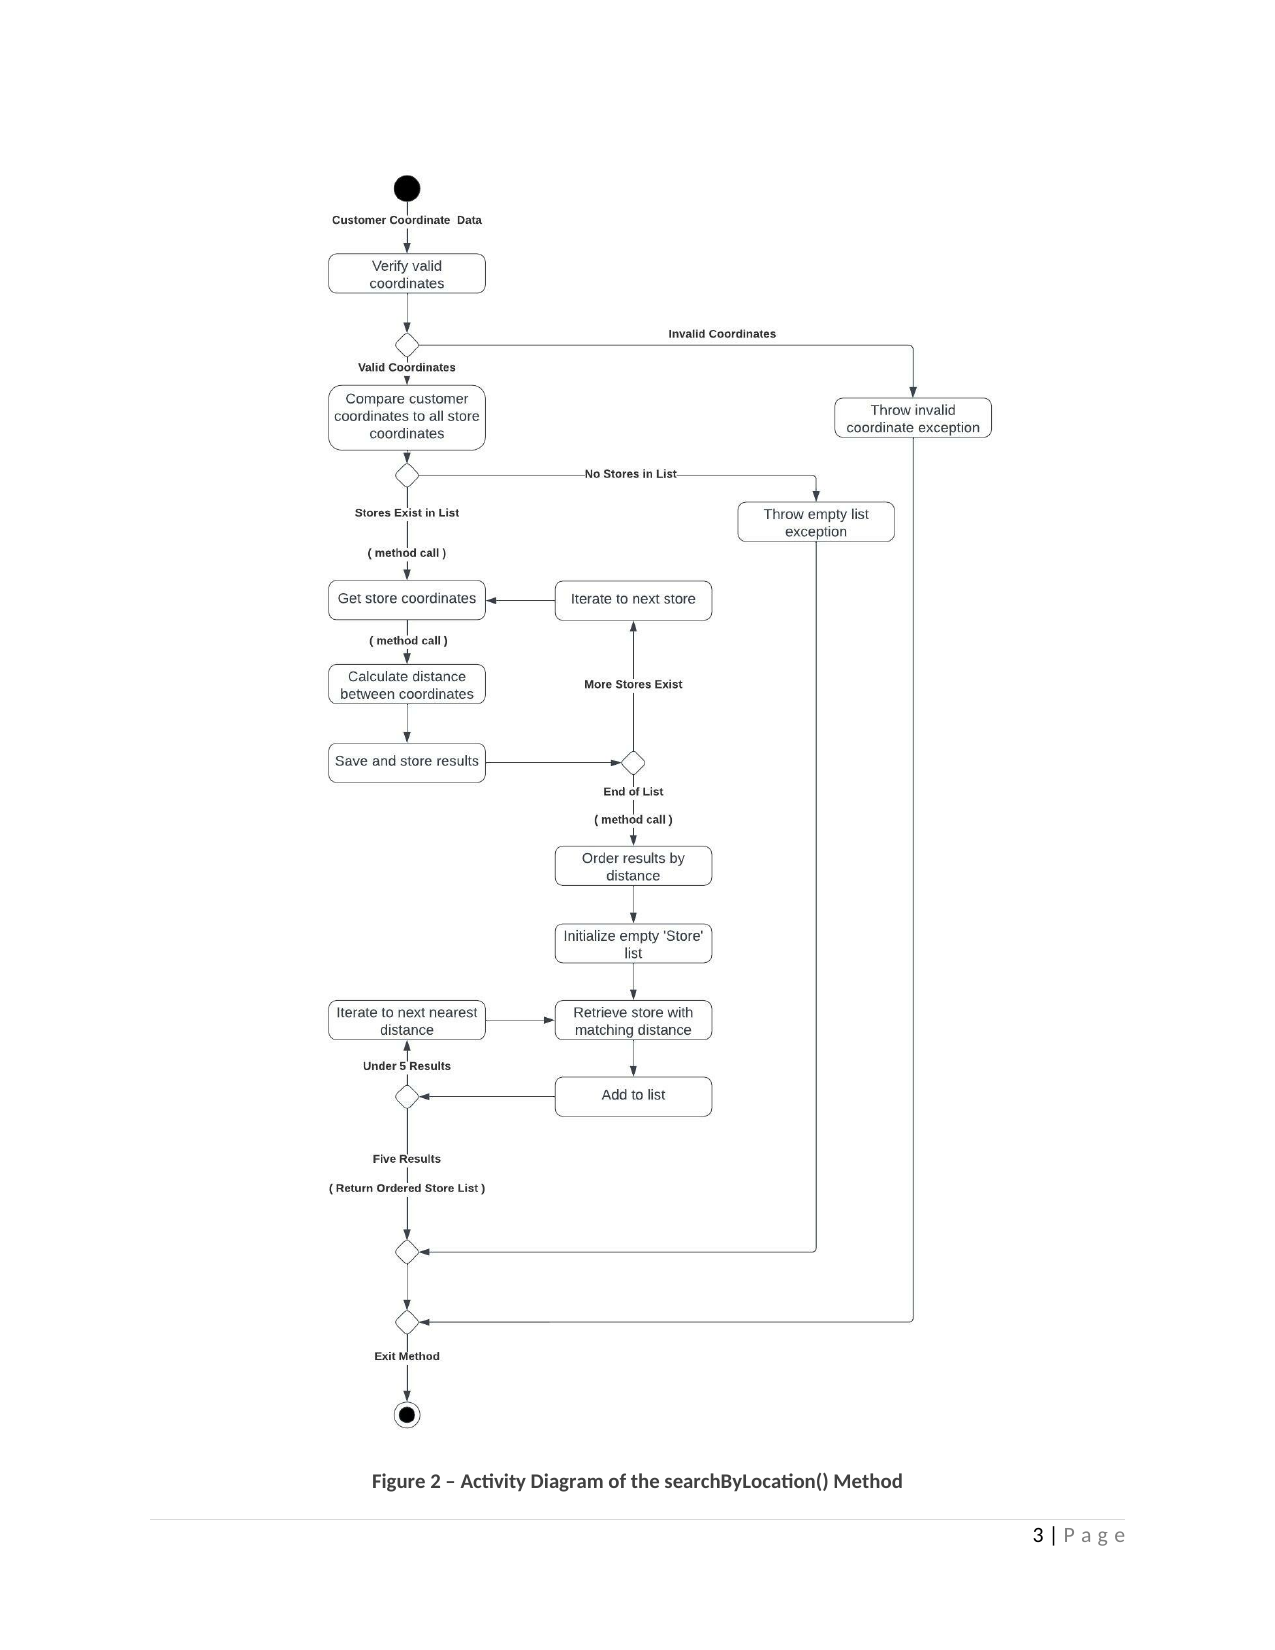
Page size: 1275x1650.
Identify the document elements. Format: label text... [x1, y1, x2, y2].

picture [302, 150, 1017, 1454]
